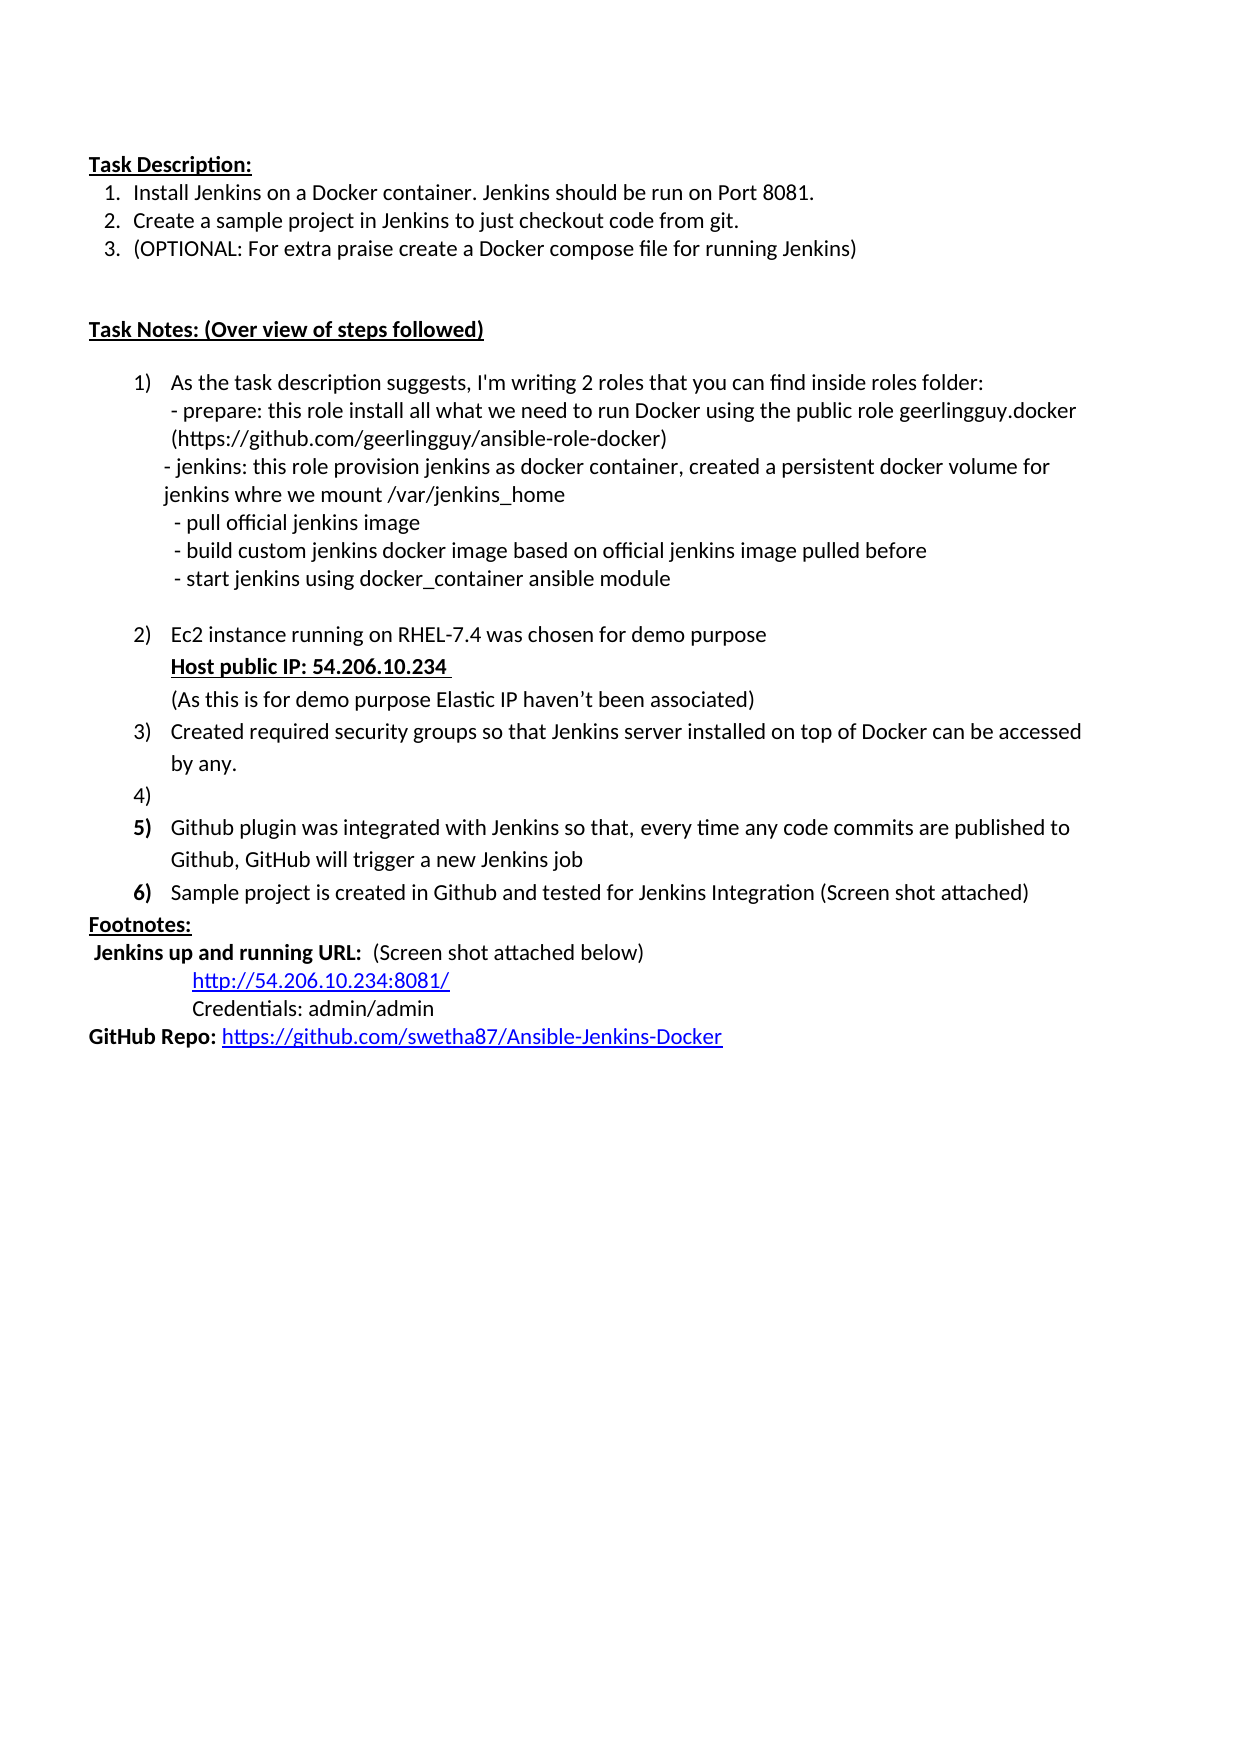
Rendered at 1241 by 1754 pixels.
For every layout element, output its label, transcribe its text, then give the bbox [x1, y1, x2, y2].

list Host public IP: 54.206.10.234 [171, 652, 1090, 681]
list - jenkins: this role provision jenkins as docker container, created a persistent docker volume for jenkins whre we mount /var/jenkins_home [164, 452, 1090, 508]
list (OPTIONAL: For extra praise create a Docker compose file for running Jenkins) [103, 234, 1090, 262]
list (As this is for demo purpose Elastic IP haven’t been associated) [171, 685, 1090, 713]
list Footnotes: [89, 910, 1090, 938]
list Sample project is created in Github and tested for Jenkins Integration (Screen shot attached) [133, 878, 1090, 906]
text Task Description: [89, 150, 1090, 178]
list - start jenkins using docker_container ansible module [164, 564, 1090, 592]
list Create a sample project in Jenkins to just checkout code from git. [103, 206, 1090, 234]
list - prepare: this role install all what we need to run Docker using the public role geerlingguy.docker (https://github.com/geerlingguy/ansible-role-docker) [171, 396, 1090, 452]
list Credentials: admin/admin [192, 994, 1090, 1022]
list - build custom jenkins docker image based on official jenkins image pulled before [164, 536, 1090, 564]
list Ec2 instance running on RHEL-7.4 was chosen for demo purpose [133, 620, 1090, 648]
list - pull official jenkins image [164, 508, 1090, 536]
list http://54.206.10.234:8081/ [192, 966, 1090, 994]
list As the task description suggests, I'm writing 2 roles that you can find inside roles folder: [133, 368, 1090, 396]
text GitHub Repo: https://github.com/swetha87/Ansible-Jenkins-Docker [89, 1022, 1090, 1050]
list Created required security groups so that Jenkins server installed on top of Docker can be accessed by any. [133, 717, 1090, 777]
text Task Notes: (Over view of steps followed) [89, 315, 1090, 343]
list Install Jenkins on a Docker container. Jenkins should be run on Port 8081. [103, 178, 1090, 206]
list Github plugin was integrated with Jenkins so that, every time any code commits are published to Github, GitHub will trigger a new Jenkins job [133, 813, 1090, 874]
list Jenkins up and running URL: (Screen shot attached below) [89, 938, 1090, 966]
